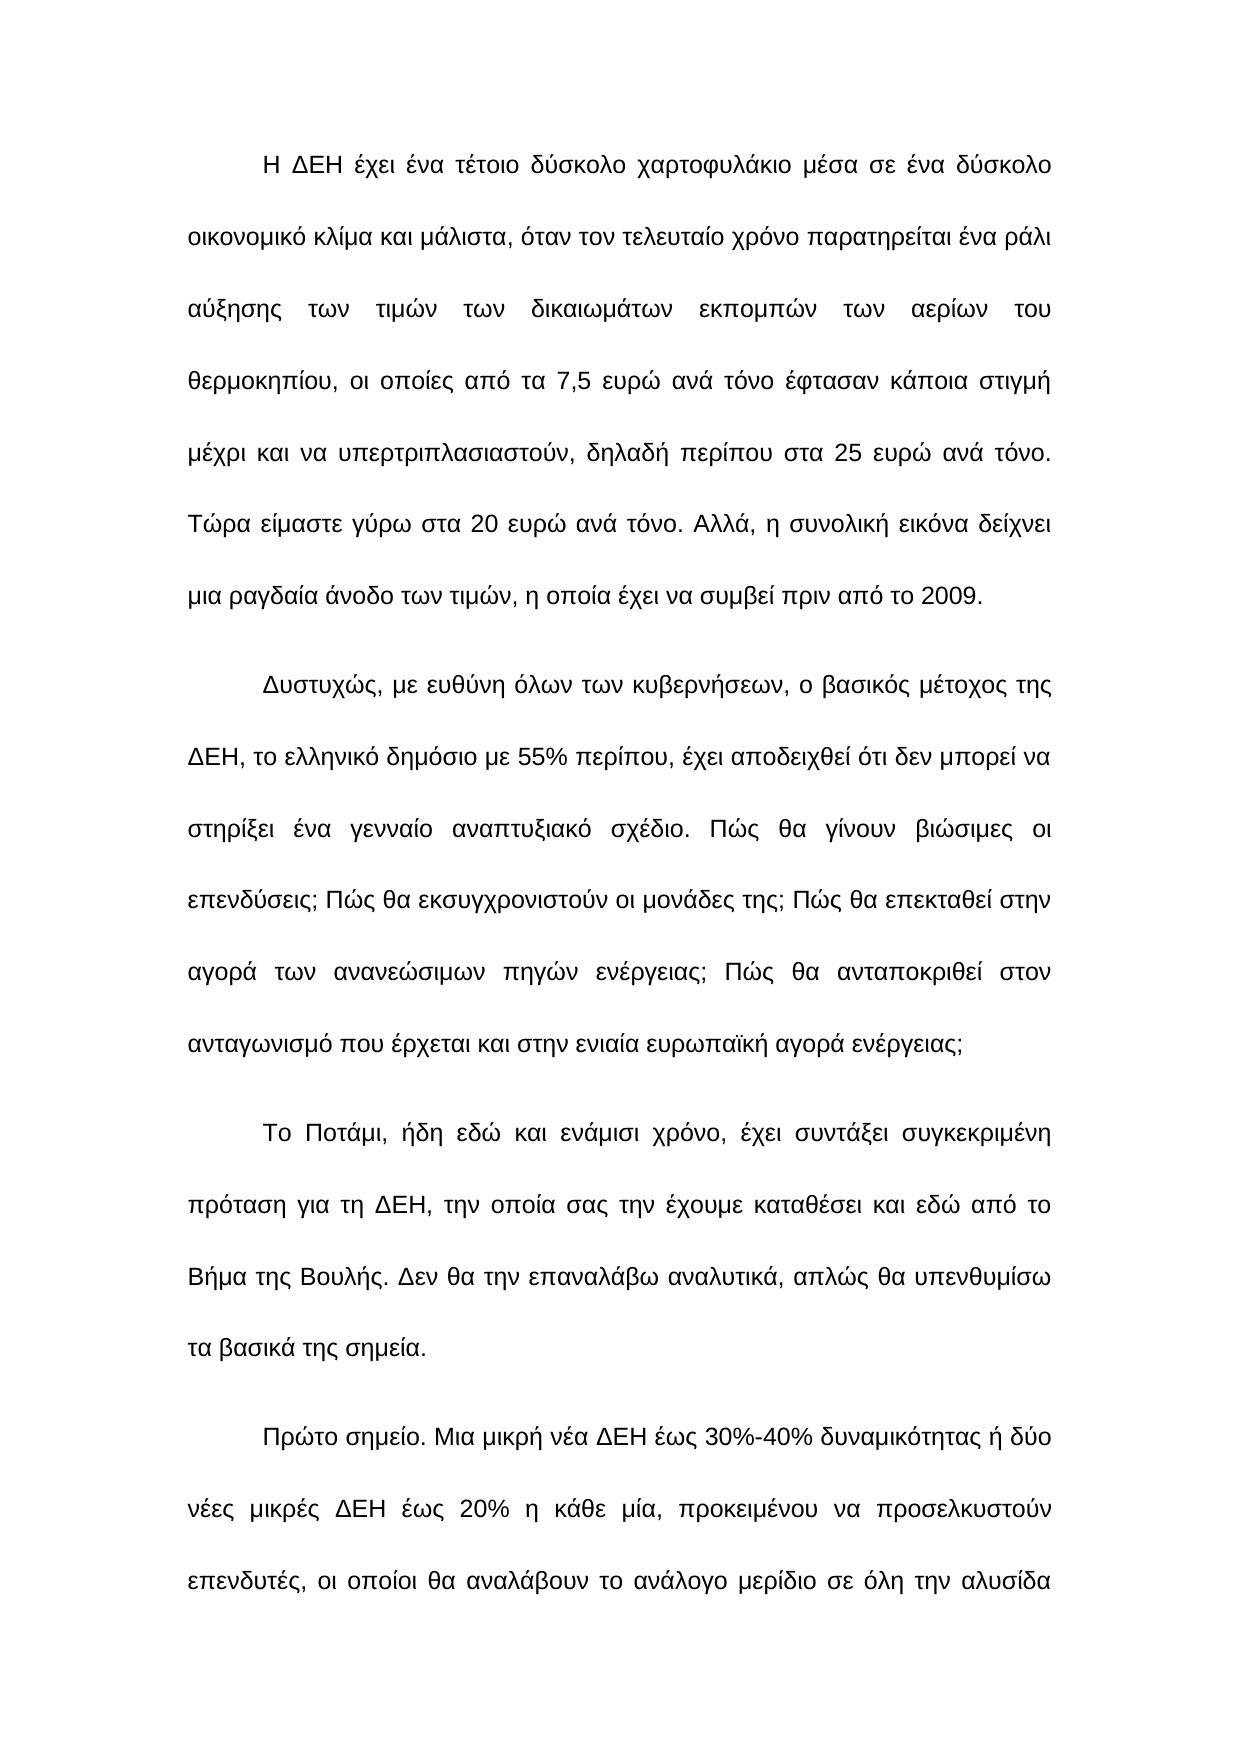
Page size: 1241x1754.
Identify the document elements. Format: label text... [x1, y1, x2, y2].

text Το Ποτάμι, ήδη εδώ και ενάμισι χρόνο, έχει συντάξει συγκεκριμένη πρόταση για τη ΔΕΗ, την οποία σας την έχουμε καταθέσει και εδώ από το Βήμα της Βουλής. Δεν θα την επαναλάβω αναλυτικά, απλώς θα υπενθυμίσω τα βασικά της σημεία. [187, 1118, 1053, 1362]
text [187, 1422, 1053, 1594]
text Δυστυχώς, με ευθύνη όλων των κυβερνήσεων, ο βασικός μέτοχος της ΔΕΗ, το ελληνικό δημόσιο με 55% περίπου, έχει αποδειχθεί ότι δεν μπορεί να στηρίξει ένα γενναίο αναπτυξιακό σχέδιο. Πώς θα γίνουν βιώσιμες οι επενδύσεις; Πώς θα εκσυγχρονιστούν οι μονάδες της; Πώς θα επεκταθεί στην αγορά των ανανεώσιμων πηγών ενέργειας; Πώς θα ανταποκριθεί στον ανταγωνισμό που έρχεται και στην ενιαία ευρωπαϊκή αγορά ενέργειας; [187, 670, 1053, 1058]
text Η ΔΕΗ έχει ένα τέτοιο δύσκολο χαρτοφυλάκιο μέσα σε ένα δύσκολο οικονομικό κλίμα και μάλιστα, όταν τον τελευταίο χρόνο παρατηρείται ένα ράλι αύξησης των τιμών των δικαιωμάτων εκπομπών των αερίων του θερμοκηπίου, οι οποίες από τα 7,5 ευρώ ανά τόνο έφτασαν κάποια στιγμή μέχρι και να υπερτριπλασιαστούν, δηλαδή περίπου στα 25 ευρώ ανά τόνο. Τώρα είμαστε γύρω στα 20 ευρώ ανά τόνο. Αλλά, η συνολική εικόνα δείχνει μια ραγδαία άνοδο των τιμών, η οποία έχει να συμβεί πριν από το 2009. [187, 150, 1053, 610]
